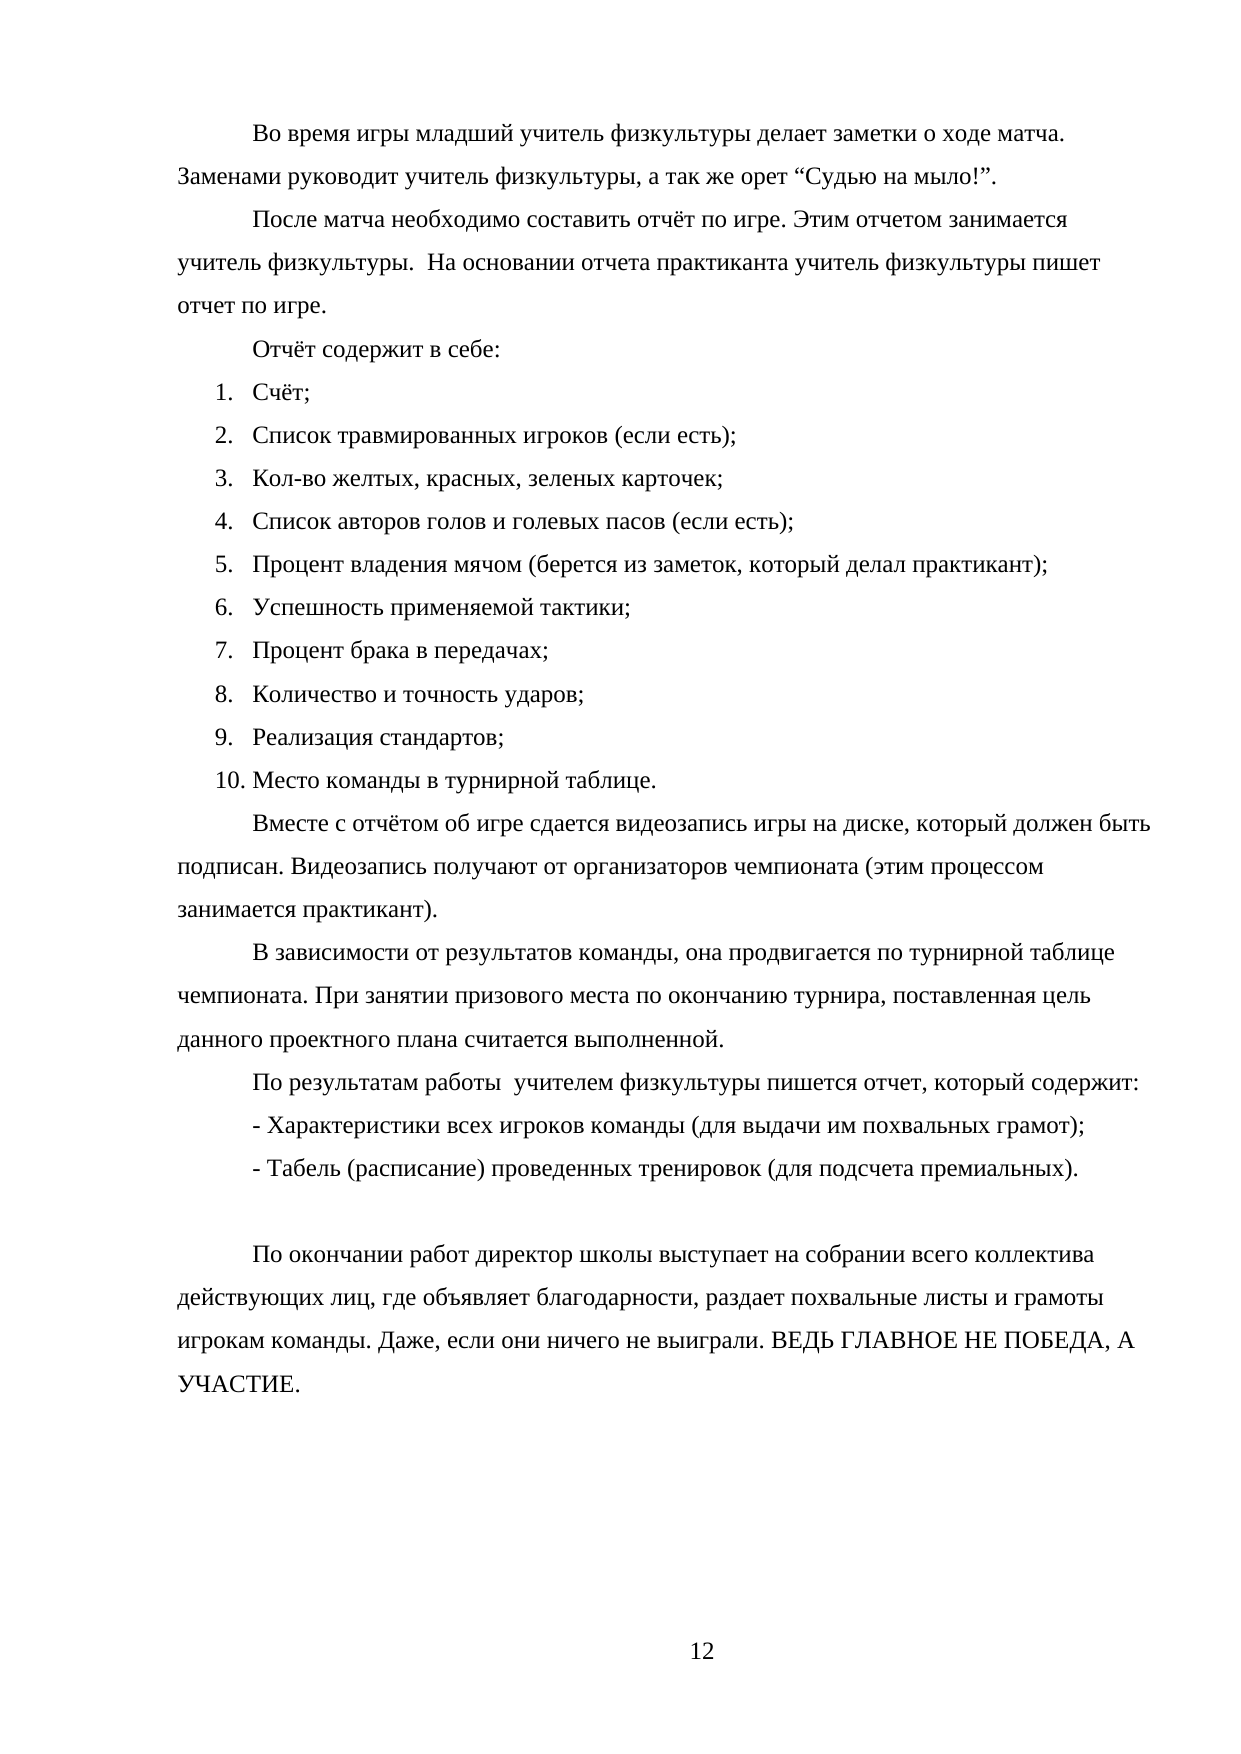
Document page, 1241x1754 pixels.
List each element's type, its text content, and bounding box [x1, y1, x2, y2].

text - Табель (расписание) проведенных тренировок (для подсчета премиальных). [177, 1153, 1152, 1182]
list Реализация стандартов; [214, 722, 1152, 751]
text По результатам работы учителем физкультуры пишется отчет, который содержит: [177, 1067, 1152, 1096]
list Список авторов голов и голевых пасов (если есть); [214, 506, 1152, 535]
list Список травмированных игроков (если есть); [214, 420, 1152, 449]
list Процент брака в передачах; [214, 636, 1152, 664]
list Счёт; [214, 377, 1152, 406]
list Процент владения мячом (берется из заметок, который делал практикант); [214, 549, 1152, 578]
text По окончании работ директор школы выступает на собрании всего коллектива действующих лиц, где объявляет благодарности, раздает похвальные листы и грамоты игрокам команды. Даже, если они ничего не выиграли. ВЕДЬ ГЛАВНОЕ НЕ ПОБЕДА, А УЧАСТИЕ. [177, 1239, 1152, 1397]
text После матча необходимо составить отчёт по игре. Этим отчетом занимается учитель физкультуры. На основании отчета практиканта учитель физкультуры пишет отчет по игре. [177, 204, 1152, 319]
list Кол-во желтых, красных, зеленых карточек; [214, 463, 1152, 492]
text Вместе с отчётом об игре сдается видеозапись игры на диске, который должен быть подписан. Видеозапись получают от организаторов чемпионата (этим процессом занимается практикант). [177, 808, 1152, 923]
text - Характеристики всех игроков команды (для выдачи им похвальных грамот); [177, 1110, 1152, 1139]
text В зависимости от результатов команды, она продвигается по турнирной таблице чемпионата. При занятии призового места по окончанию турнира, поставленная цель данного проектного плана считается выполненной. [177, 937, 1152, 1052]
list Место команды в турнирной таблице. [214, 765, 1152, 794]
text Во время игры младший учитель физкультуры делает заметки о ходе матча. Заменами руководит учитель физкультуры, а так же орет “Судью на мыло!”. [177, 118, 1152, 190]
list Успешность применяемой тактики; [214, 592, 1152, 621]
text Отчёт содержит в себе: [177, 334, 1152, 362]
list Количество и точность ударов; [214, 679, 1152, 707]
